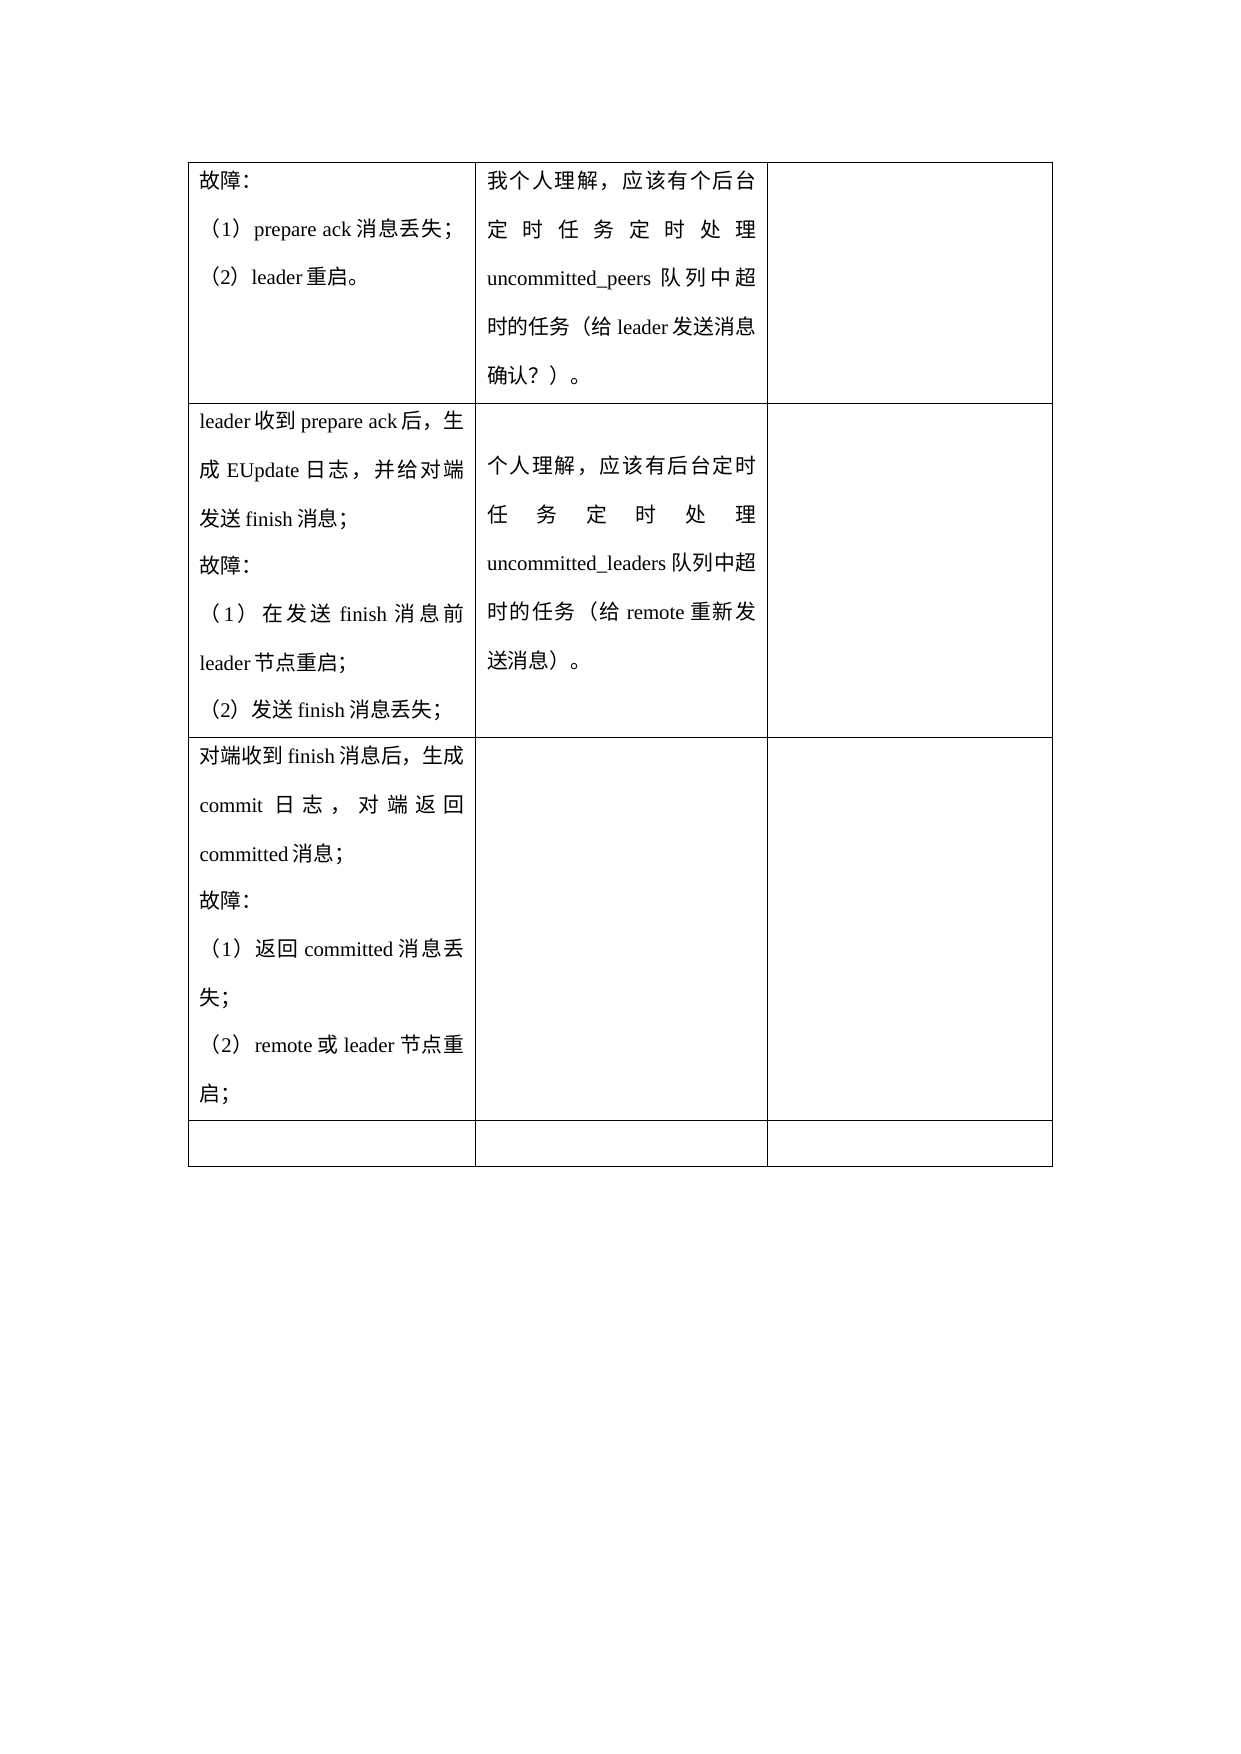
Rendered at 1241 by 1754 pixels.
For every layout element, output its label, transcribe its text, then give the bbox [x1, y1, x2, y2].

table_cell [768, 404, 1052, 737]
table_cell 个人理解，应该有后台定时任务定时处理uncommitted_leaders队列中超时的任务（给remote重新发送消息）。 [476, 404, 767, 737]
table_cell [476, 738, 767, 1120]
table_cell 对端处理prepare时，会加入uncommitted_peers队列。 我个人理解，应该有个后台定时任务定时处理uncommitted_peers队列中超时的任务（给leader发送消息确认？）。 [476, 163, 767, 402]
table_cell [768, 163, 1052, 402]
table_cell leader收到prepare ack后，生成EUpdate日志，并给对端发送finish消息； 故障： （1）在发送finish消息前leader节点重启； （2）发送finish消息丢失； [189, 404, 475, 737]
table_cell [476, 1121, 767, 1166]
table_cell [768, 1121, 1052, 1166]
table_cell leader先发送prepare给对端，对端生成prepare日志，对端返回prepare ack； 故障： （1）prepare ack消息丢失；（2）leader重启。 [189, 163, 475, 402]
table_cell [768, 738, 1052, 1120]
table_cell 对端收到finish消息后，生成commit日志，对端返回committed消息； 故障： （1）返回committed消息丢失； （2）remote或leader节点重启； [189, 738, 475, 1120]
table_cell [189, 1121, 475, 1166]
